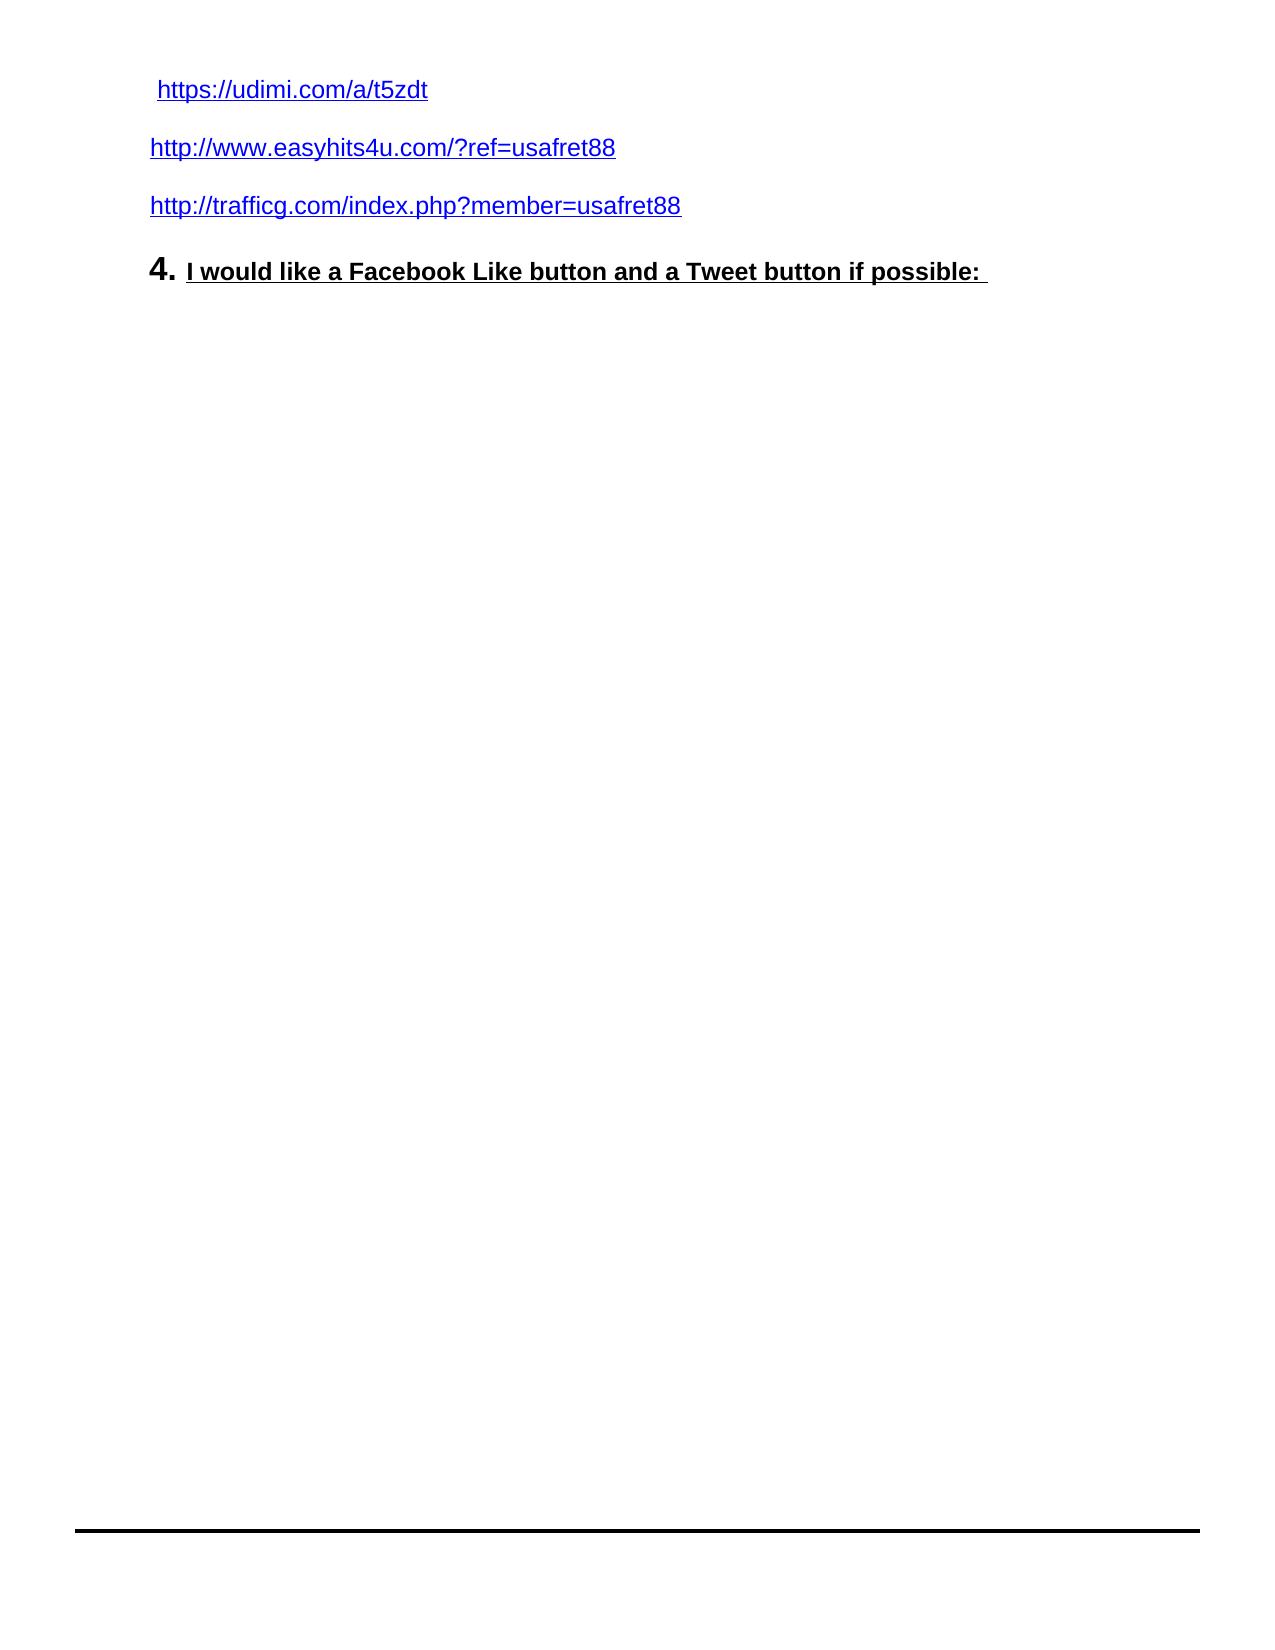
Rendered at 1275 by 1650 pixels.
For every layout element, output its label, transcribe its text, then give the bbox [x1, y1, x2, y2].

text https://udimi.com/a/t5zdt [150, 75, 1200, 104]
text http://trafficg.com/index.php?member=usafret88 [150, 191, 1200, 219]
text http://www.easyhits4u.com/?ref=usafret88 [150, 133, 1200, 162]
list I would like a Facebook Like button and a Tweet button if possible: [149, 249, 1200, 287]
